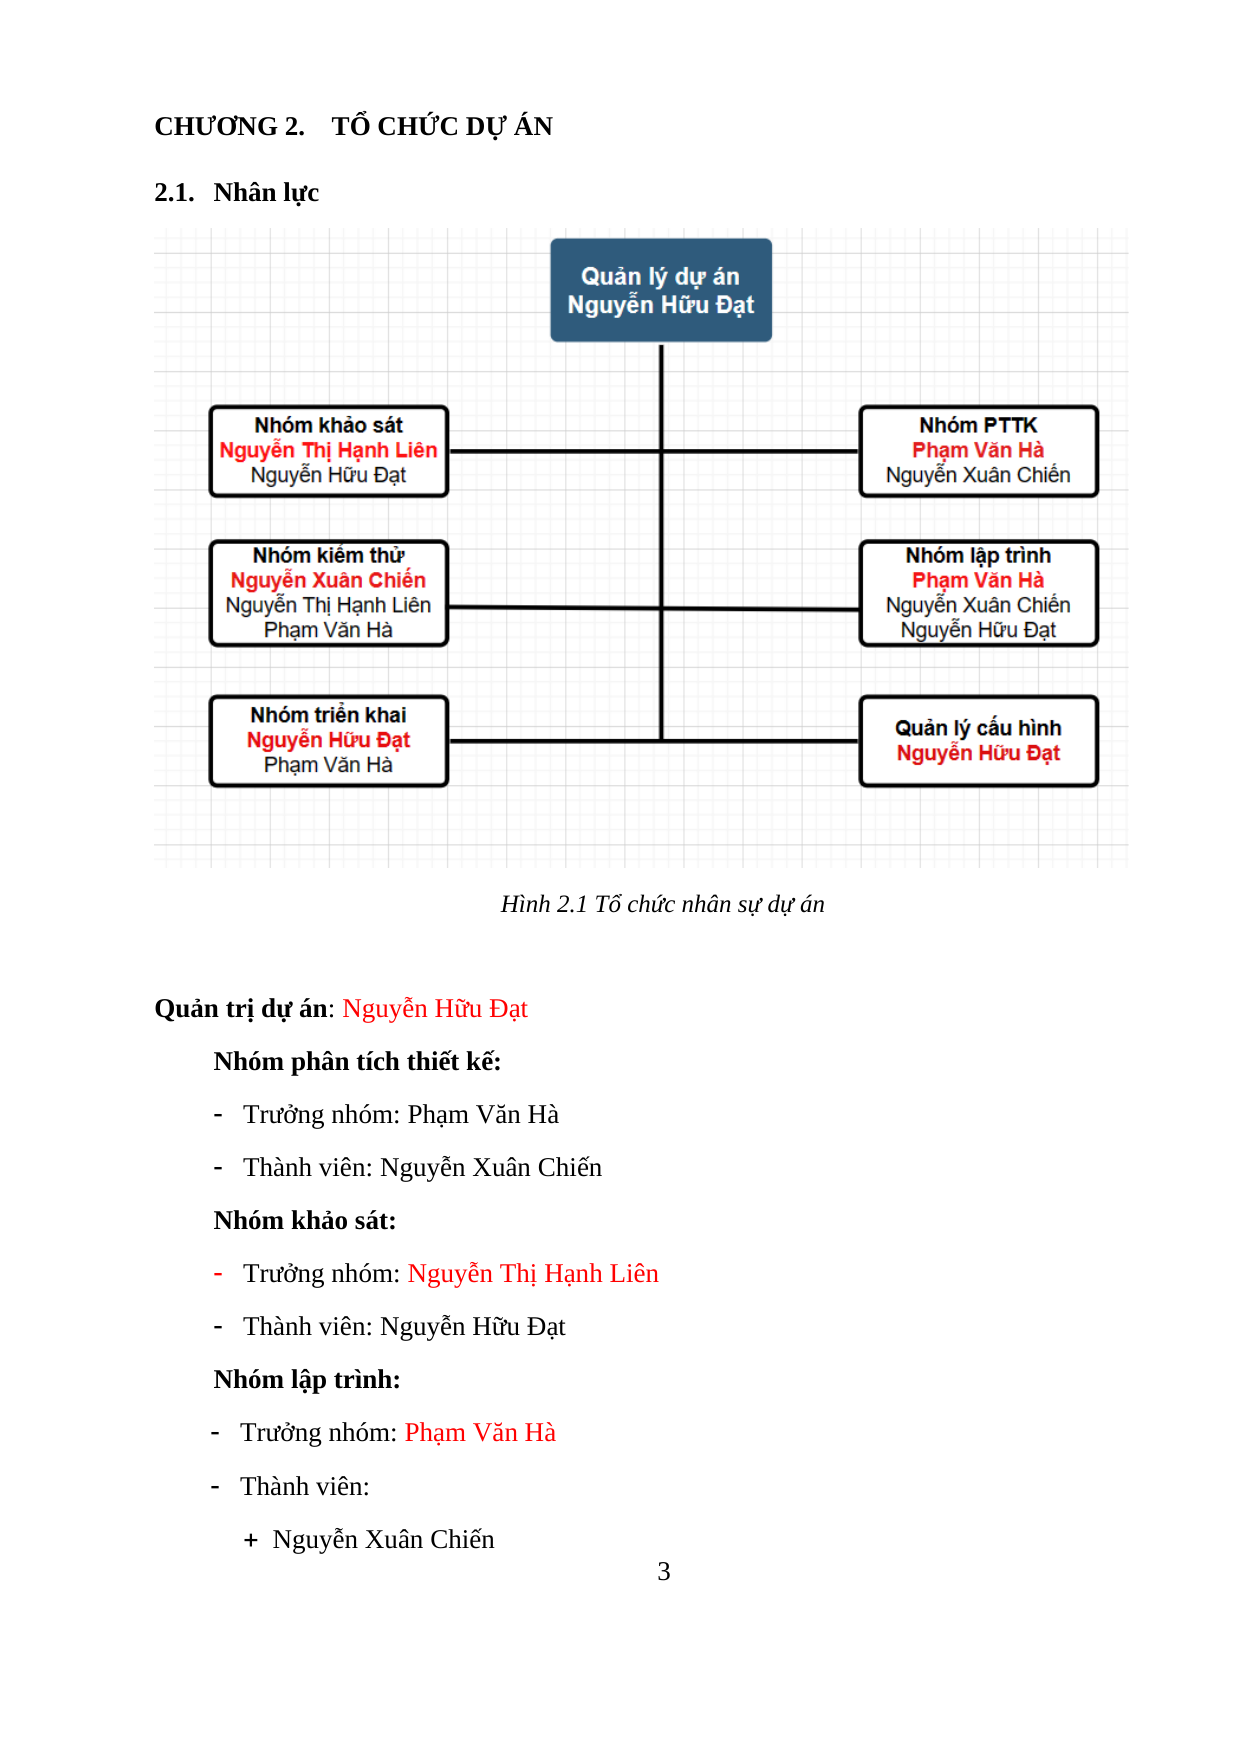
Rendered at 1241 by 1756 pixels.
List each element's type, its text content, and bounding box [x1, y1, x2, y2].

text Trưởng nhóm: Nguyễn Thị Hạnh Liên [213, 1257, 1173, 1288]
text Trưởng nhóm: Phạm Văn Hà [210, 1416, 1173, 1448]
text Nguyễn Xuân Chiến [243, 1523, 1173, 1554]
text Trưởng nhóm: Phạm Văn Hà [213, 1098, 1173, 1129]
text Thành viên: [210, 1469, 1173, 1501]
subtitle Tổ chức dự án [154, 110, 1173, 142]
text Nhóm lập trình: [154, 1363, 1173, 1395]
text Nhóm khảo sát: [154, 1204, 1173, 1236]
subtitle Nhân lực [154, 176, 1173, 207]
picture [154, 228, 1129, 868]
text Thành viên: Nguyễn Xuân Chiến [213, 1151, 1173, 1182]
text Nhóm phân tích thiết kế: [154, 1045, 1173, 1076]
text Thành viên: Nguyễn Hữu Đạt [213, 1310, 1173, 1342]
list Quản trị dự án: Nguyễn Hữu Đạt [154, 992, 1173, 1023]
